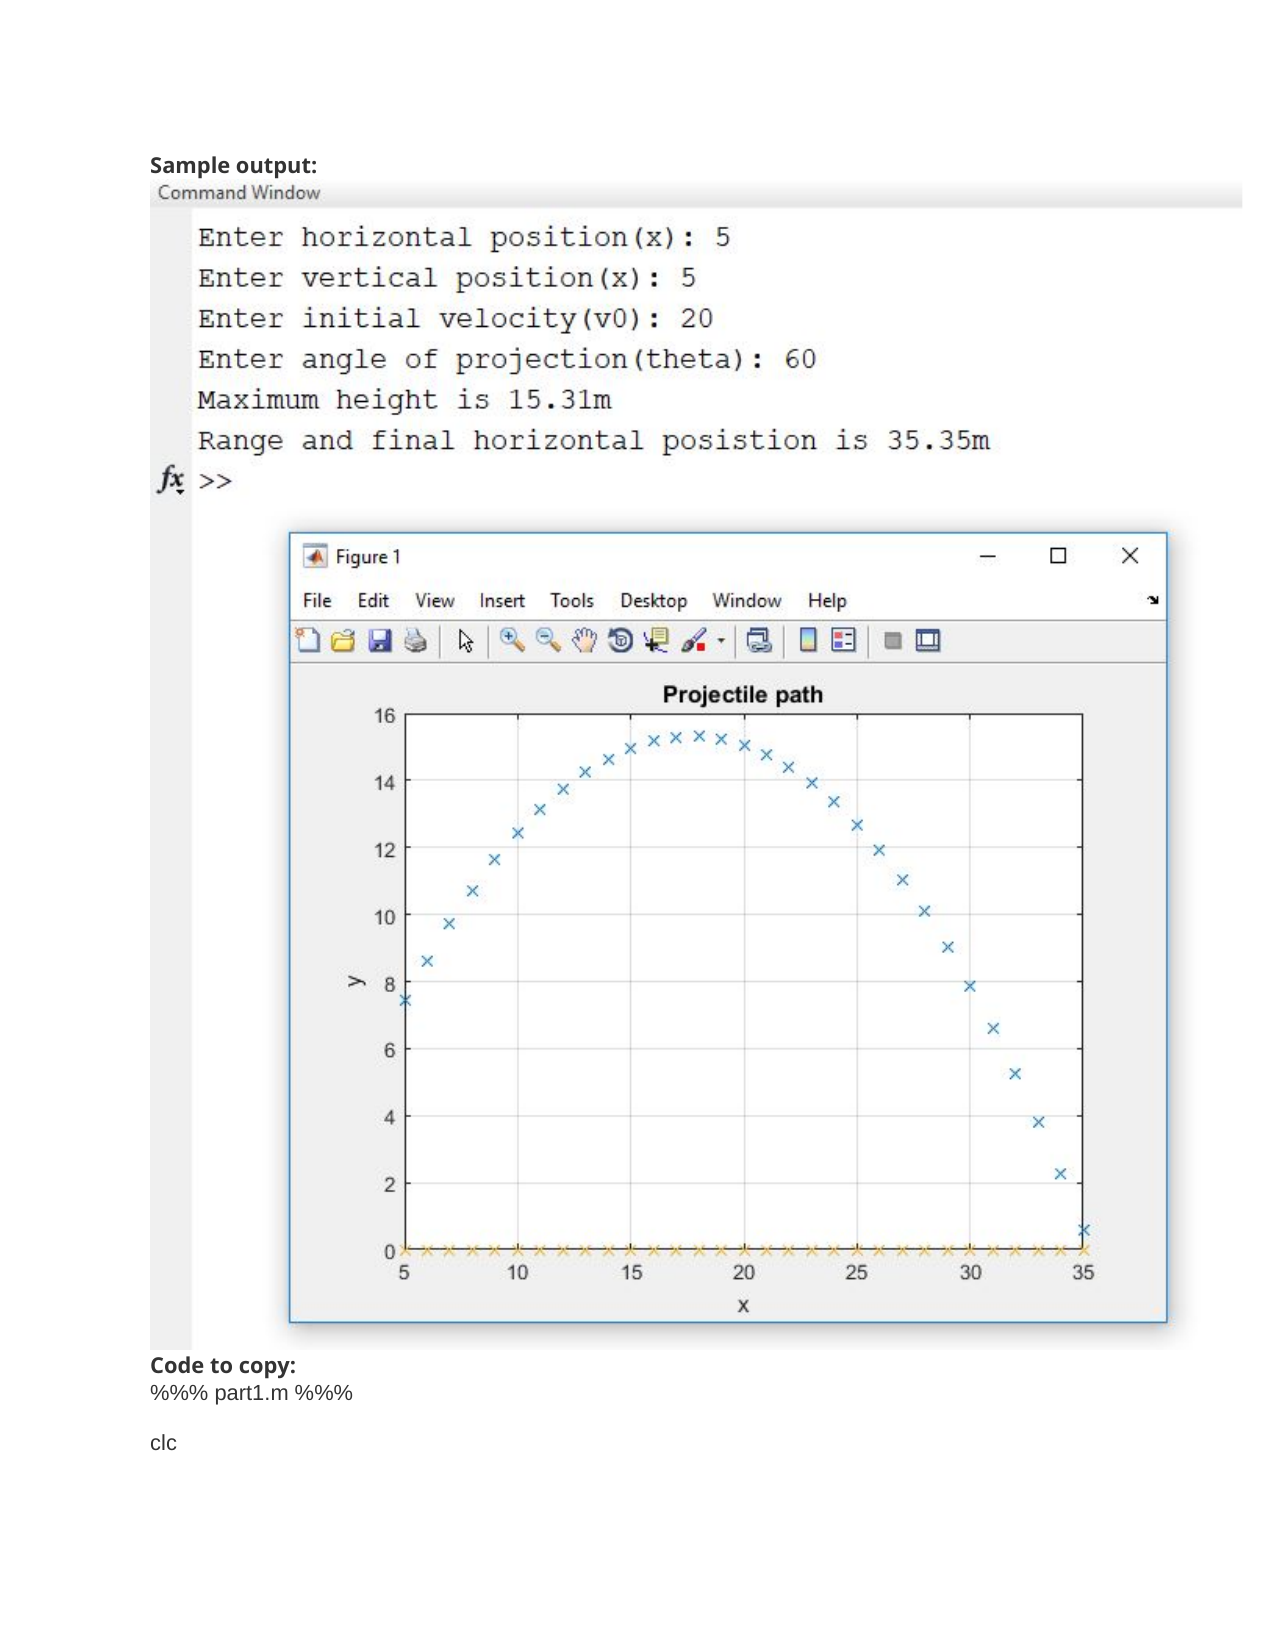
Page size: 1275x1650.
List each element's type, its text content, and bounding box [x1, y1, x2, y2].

picture [150, 179, 1243, 1350]
text Code to copy: [150, 1350, 1125, 1380]
text %%% part1.m %%% [150, 1380, 1125, 1405]
text Sample output: [150, 150, 1125, 179]
text clc [150, 1430, 1125, 1455]
